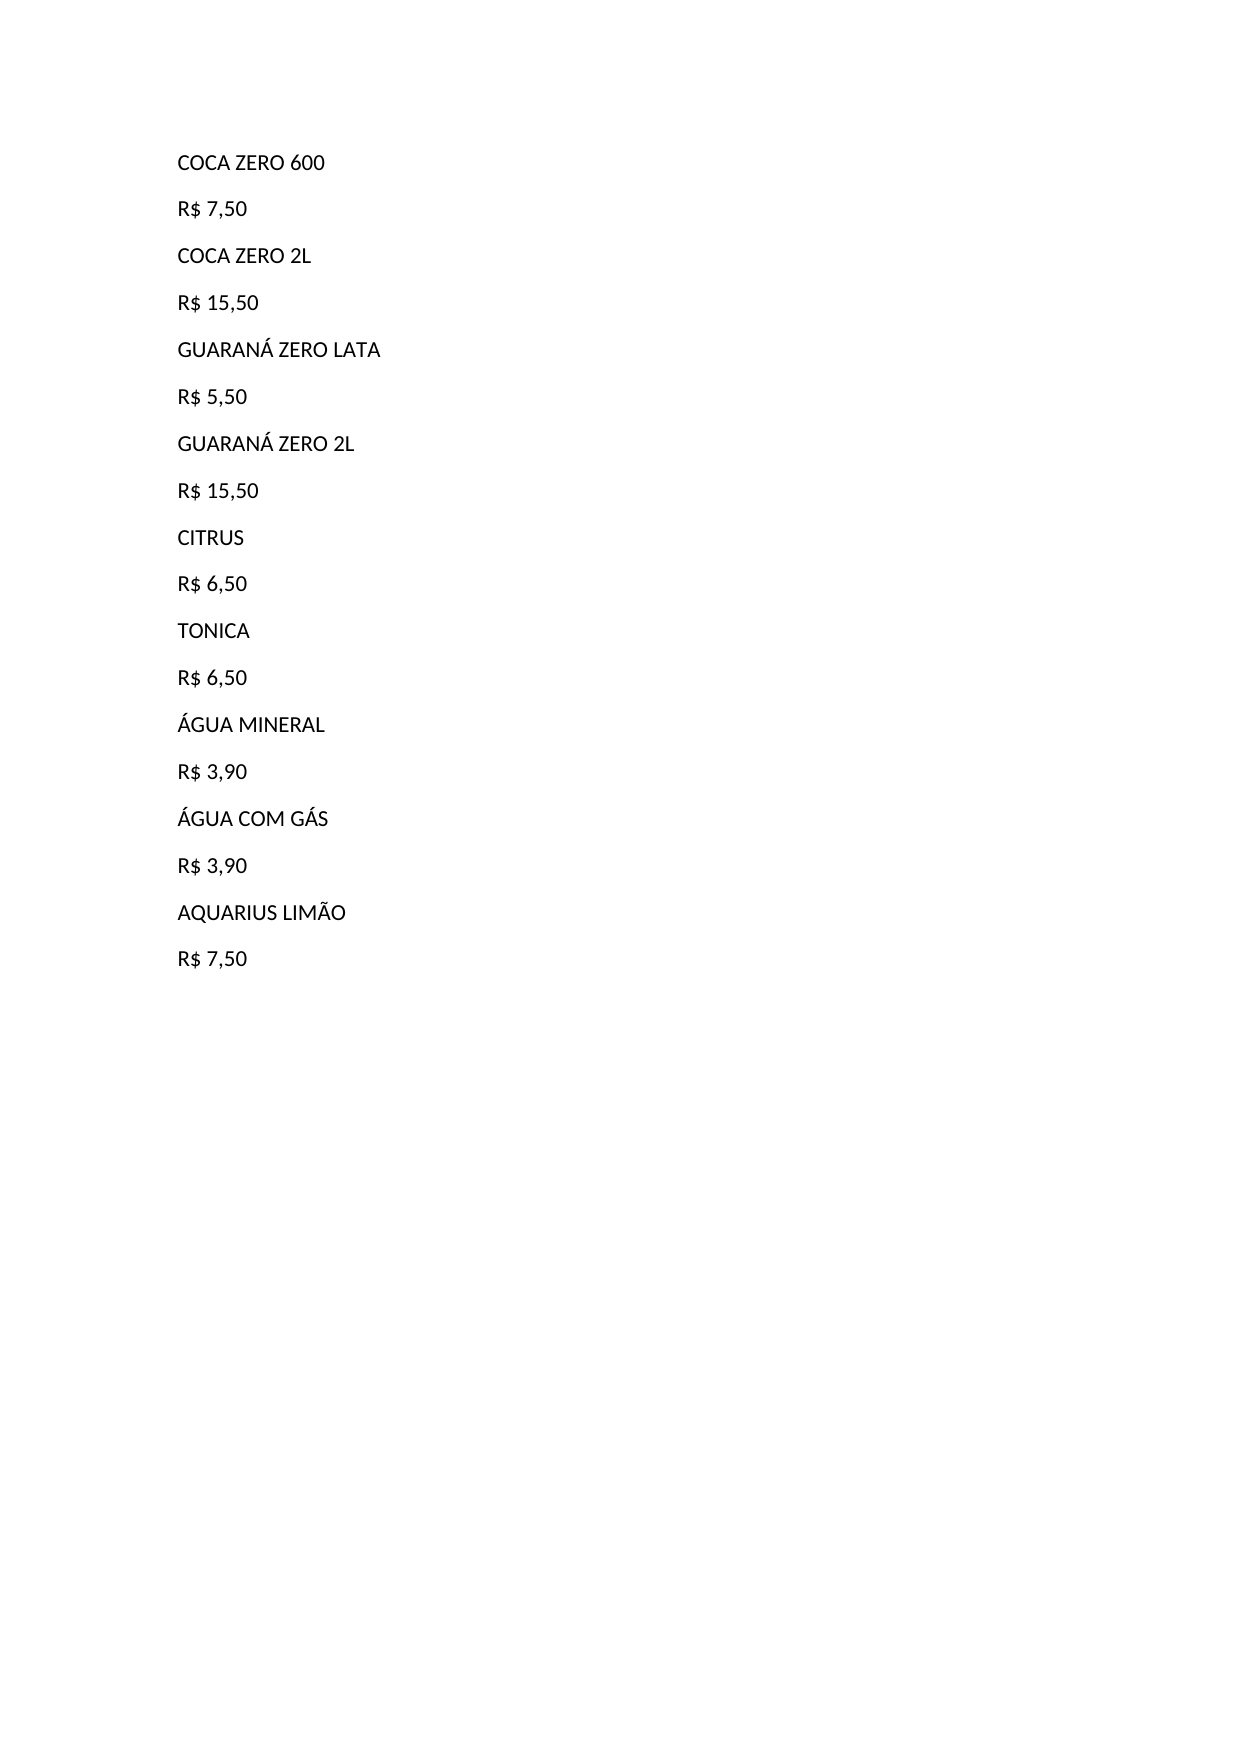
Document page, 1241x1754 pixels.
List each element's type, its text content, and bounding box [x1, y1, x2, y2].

text R$ 3,90 [177, 757, 1063, 785]
text R$ 6,50 [177, 663, 1063, 691]
text GUARANÁ ZERO 2L [177, 429, 1063, 457]
text R$ 3,90 [177, 851, 1063, 879]
text R$ 7,50 [177, 194, 1063, 222]
text R$ 15,50 [177, 288, 1063, 316]
text CITRUS [177, 523, 1063, 551]
text R$ 6,50 [177, 569, 1063, 597]
text AQUARIUS LIMÃO [177, 898, 1063, 926]
text ÁGUA MINERAL [177, 710, 1063, 738]
text TONICA [177, 616, 1063, 644]
text R$ 15,50 [177, 476, 1063, 504]
text COCA ZERO 600 [177, 148, 1063, 176]
text GUARANÁ ZERO LATA [177, 335, 1063, 363]
text COCA ZERO 2L [177, 241, 1063, 269]
text R$ 5,50 [177, 382, 1063, 410]
text ÁGUA COM GÁS [177, 804, 1063, 832]
text R$ 7,50 [177, 944, 1063, 972]
